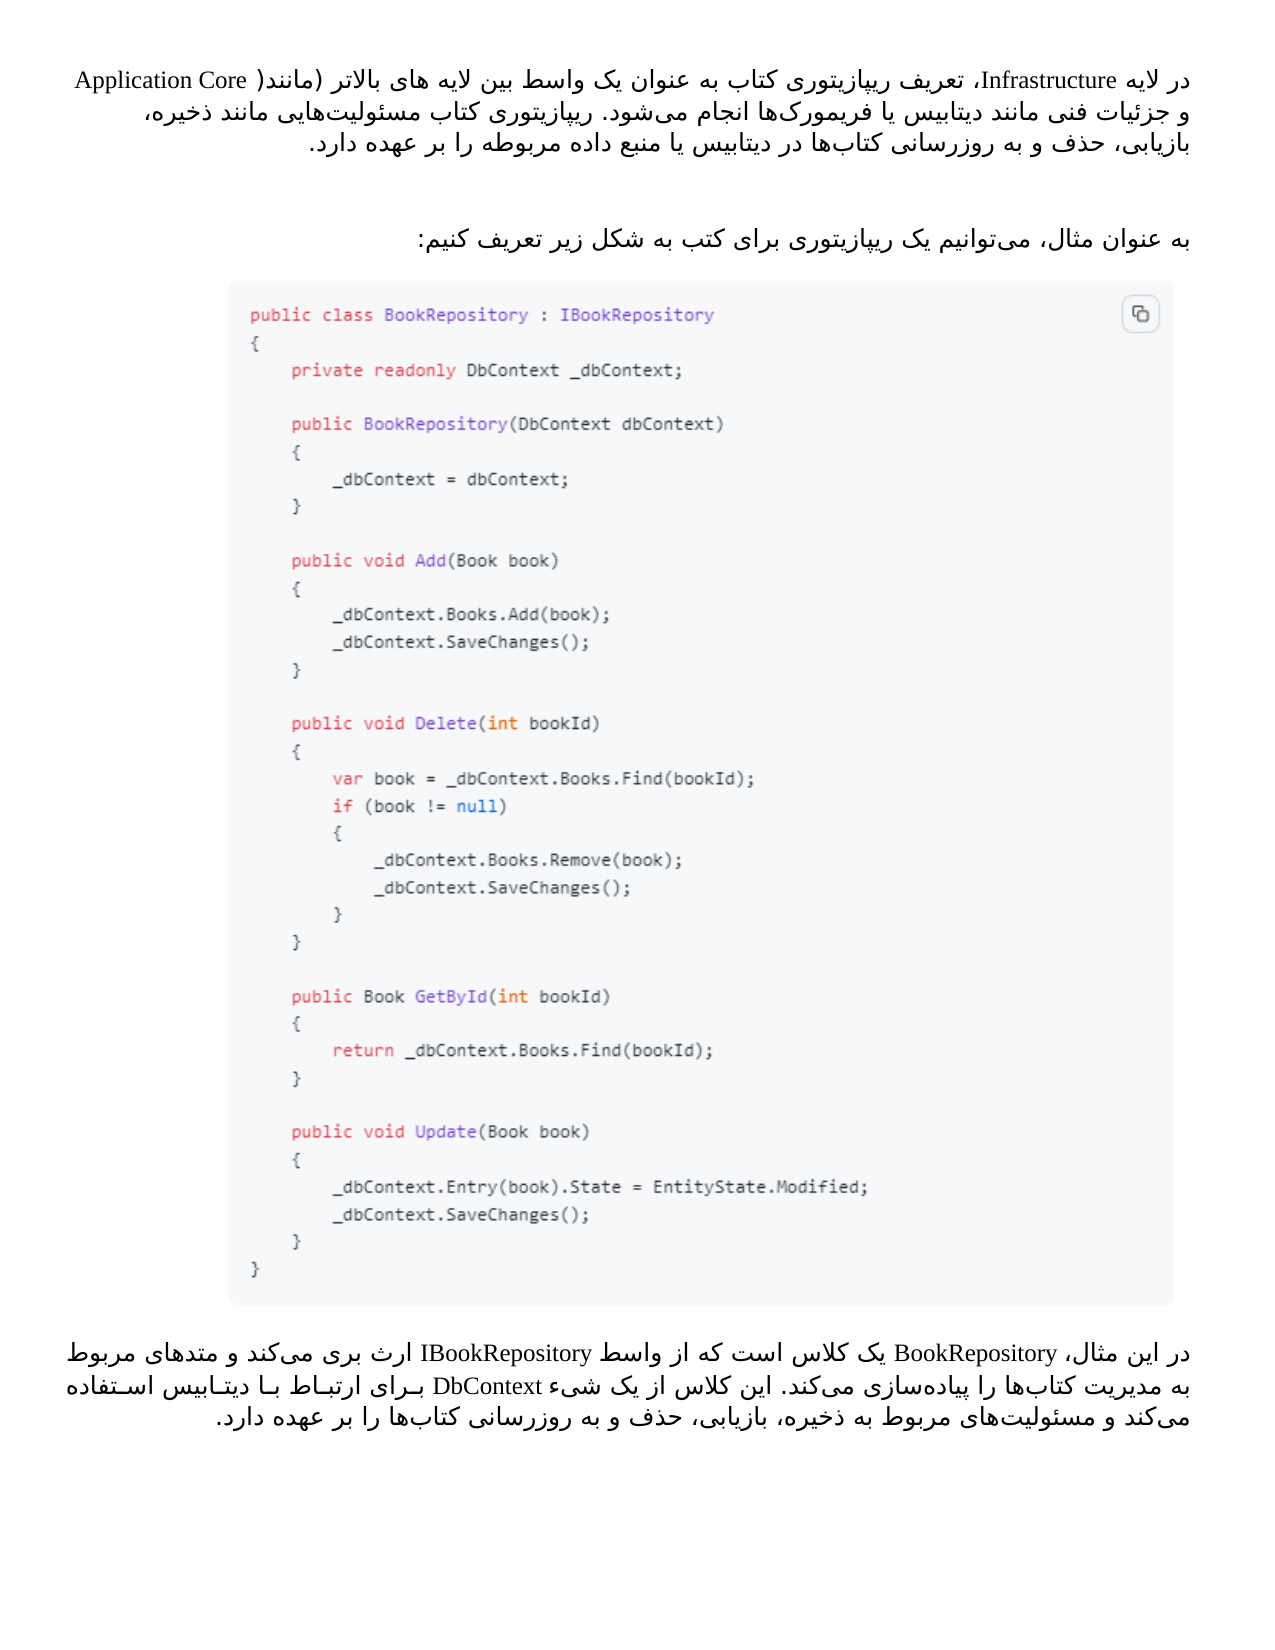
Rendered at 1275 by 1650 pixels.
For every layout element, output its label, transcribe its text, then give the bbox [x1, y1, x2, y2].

text به عنوان مثال، می‌توانیم یک ریپازیتوری برای کتب به شکل زیر تعریف کنیم: [66, 224, 1191, 254]
text در این مثال، BookRepository یک کلاس است که از واسط IBookRepository ارث بری می‌کند و متدهای مربوط به مدیریت کتاب‌ها را پیاده‌سازی می‌کند. این کلاس از یک شیء DbContext برای ارتباط با دیتابیس استفاده می‌کند و مسئولیت‌های مربوط به ذخیره، بازیابی، حذف و به روزرسانی کتاب‌ها را بر عهده دارد. [66, 1337, 1191, 1432]
picture [215, 272, 1191, 1319]
text در لایه Infrastructure، تعریف ریپازیتوری کتاب به عنوان یک واسط بین لایه های بالاتر (مانند( Application Core و جزئیات فنی مانند دیتابیس یا فریمورک‌ها انجام می‌شود. ریپازیتوری کتاب مسئولیت‌هایی مانند ذخیره، بازیابی، حذف و به روزرسانی کتاب‌ها در دیتابیس یا منبع داده مربوطه را بر عهده دارد. [66, 66, 1191, 158]
